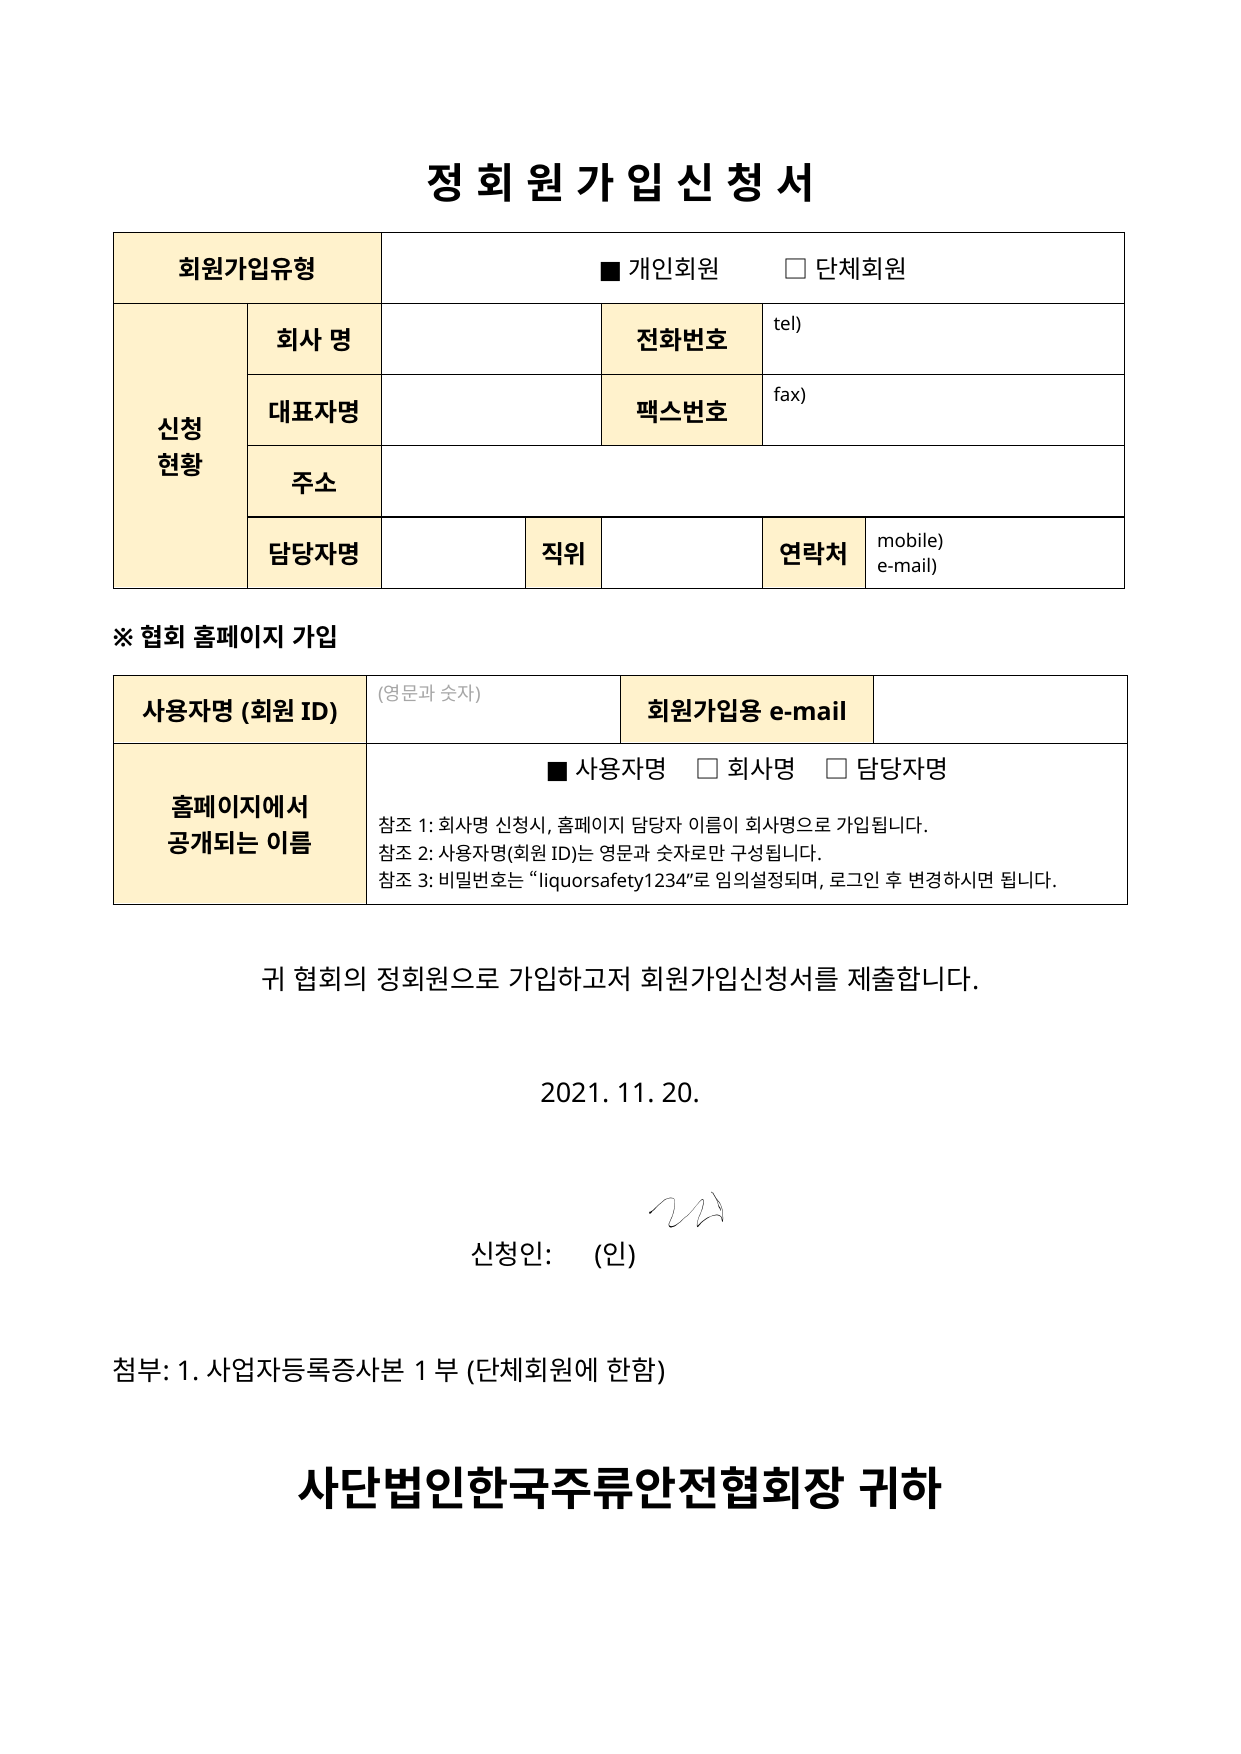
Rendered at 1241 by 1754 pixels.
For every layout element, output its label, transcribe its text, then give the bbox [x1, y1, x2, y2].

table_cell mobile) e-mail) [866, 518, 1124, 587]
table_cell tel) [763, 304, 1124, 374]
table_header 사용자명 (회원ID) [114, 676, 366, 742]
table_cell [382, 304, 601, 374]
table_header 회원가입유형 [114, 233, 381, 303]
table_cell 팩스번호 [602, 375, 762, 445]
table_cell 주소 [248, 446, 381, 516]
text 신청인: (인) [112, 1187, 1128, 1273]
table_cell 회사 명 [248, 304, 381, 374]
table_cell [602, 518, 762, 587]
text 정 회 원 가 입 신 청 서 [112, 150, 1128, 210]
table_header 회원가입용 e-mail [621, 676, 873, 742]
table_cell [382, 518, 525, 587]
text 사단법인한국주류안전협회장 귀하 [112, 1452, 1128, 1518]
text ※ 협회 홈페이지 가입 [112, 617, 1128, 654]
table_cell ■ 사용자명 □ 회사명 □ 담당자명 참조 1: 회사명 신청시, 홈페이지 담당자 이름이 회사명으로 가입됩니다. 참조 2: 사용자명(회원ID)는 영문과 숫자로만 구성됩니다. 참조 3: 비밀번호는 “liquorsafety1234”로 임의설정되며, 로그인 후 변경하시면 됩니다. [367, 744, 1127, 903]
table_cell 홈페이지에서 공개되는 이름 [114, 744, 366, 903]
table_header ■ 개인회원 □ 단체회원 [382, 233, 1124, 303]
table_cell 직위 [526, 518, 601, 587]
table_cell 신청 현황 [114, 304, 247, 587]
text 귀 협회의 정회원으로 가입하고저 회원가입신청서를 제출합니다. [112, 958, 1128, 997]
table_cell 담당자명 [248, 518, 381, 587]
table_cell [382, 375, 601, 445]
table_cell 대표자명 [248, 375, 381, 445]
table_cell fax) [763, 375, 1124, 445]
text 첨부: 1. 사업자등록증사본 1부 (단체회원에 한함) [112, 1349, 1128, 1388]
table_header (영문과 숫자) [367, 676, 620, 742]
text 2021. 11. 20. [112, 1074, 1128, 1111]
table_header [874, 676, 1127, 742]
table_cell 연락처 [763, 518, 865, 587]
table_cell 전화번호 [602, 304, 762, 374]
picture [635, 1186, 792, 1265]
table_cell [382, 446, 1124, 516]
